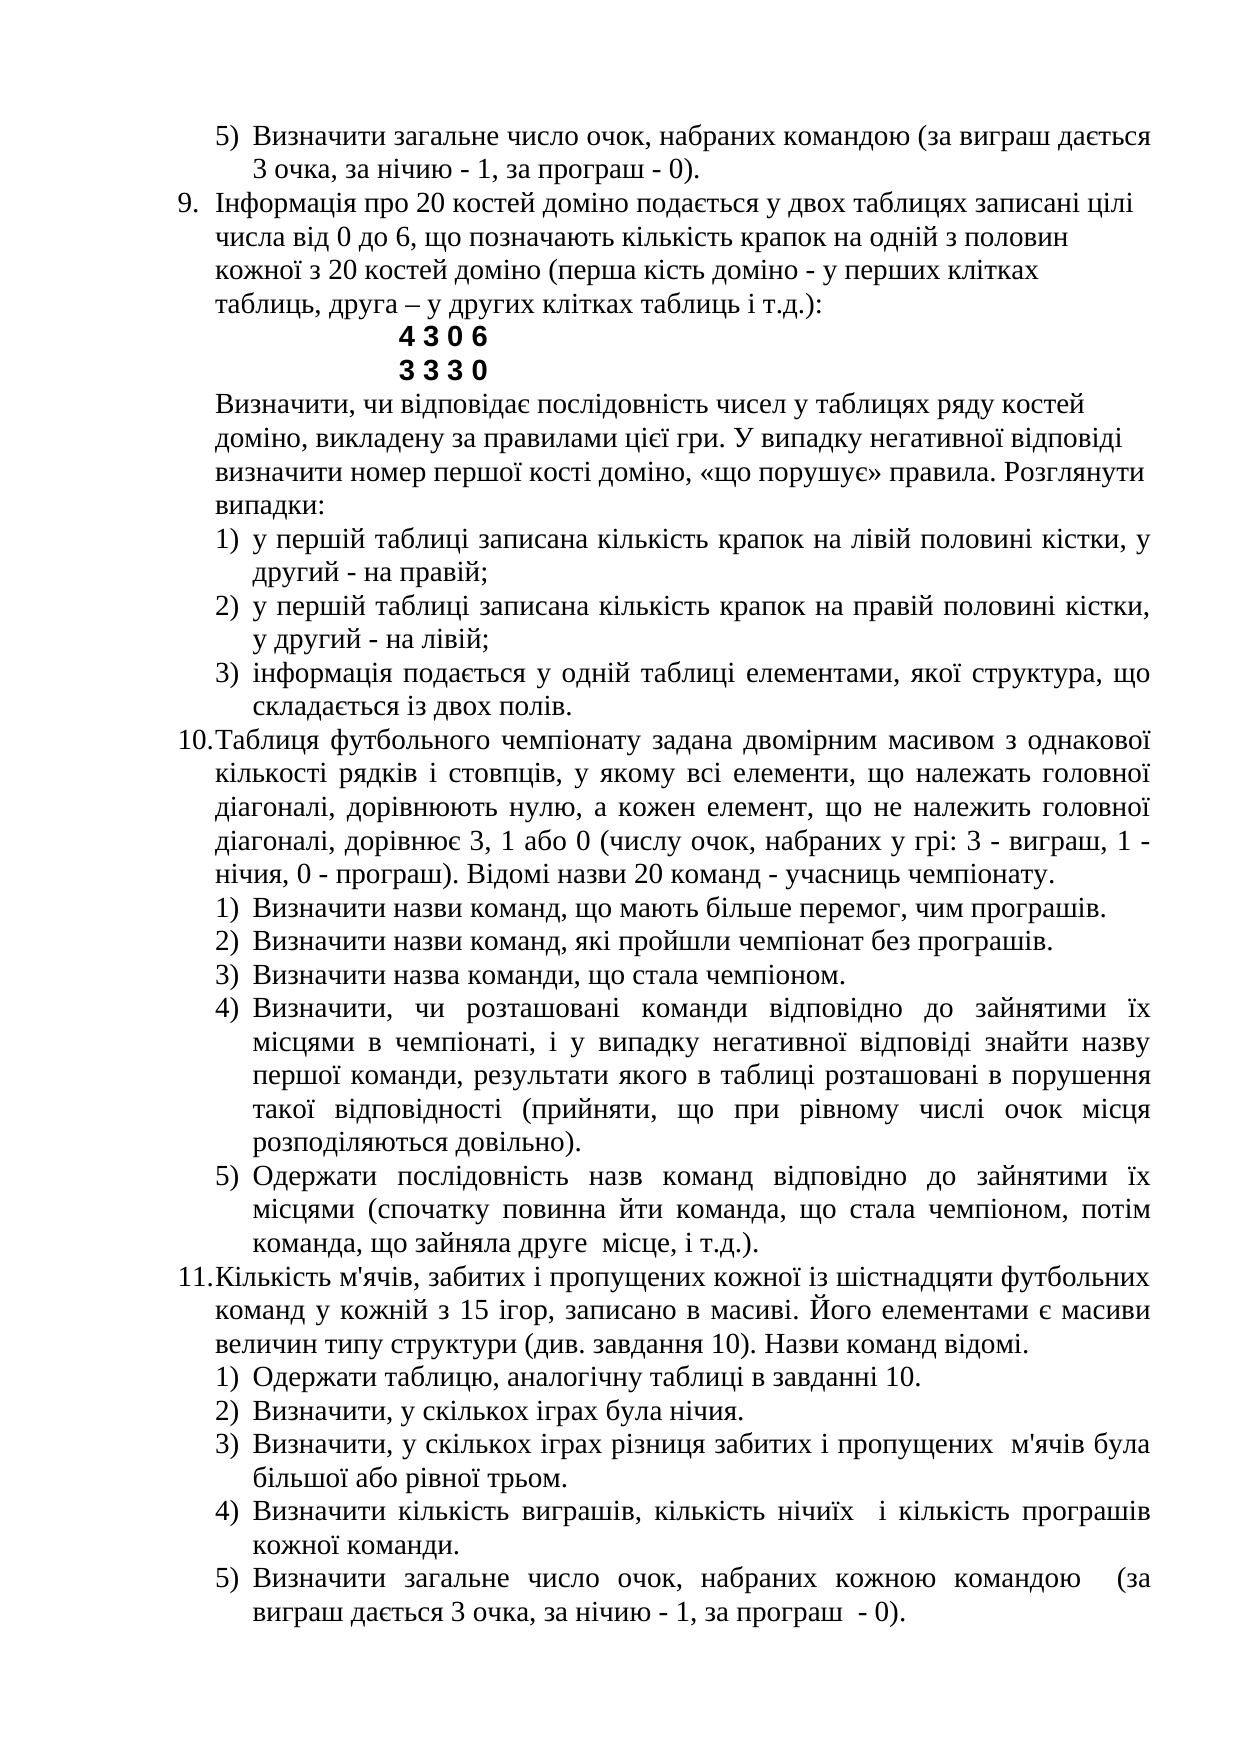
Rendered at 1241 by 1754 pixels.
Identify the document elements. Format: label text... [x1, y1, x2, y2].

list інформація подається у одній таблиці елементами, якої структура, що складається із двох полів. [215, 655, 1152, 722]
list у першій таблиці записана кількість крапок на лівій половині кістки, у другий - на правій; [215, 521, 1152, 588]
list Кількість м'ячів, забитих і пропущених кожної із шістнадцяти футбольних команд у кожній з 15 ігор, записано в масиві. Його елементами є масиви величин типу структури (див. завдання 10). Назви команд відомі. [177, 1259, 1152, 1359]
list Визначити назви команд, що мають більше перемог, чим програшів. [215, 890, 1152, 923]
list Визначити загальне число очок, набраних командою (за виграш дається 3 очка, за нічию - 1, за програш - 0). [215, 118, 1152, 185]
list Визначити назви команд, які пройшли чемпіонат без програшів. [215, 923, 1152, 957]
list Визначити загальне число очок, набраних кожною командою (за виграш дається 3 очка, за нічию - 1, за програш - 0). [215, 1561, 1152, 1628]
list Одержати таблицю, аналогічну таблиці в завданні 10. [215, 1359, 1152, 1393]
list Таблиця футбольного чемпіонату задана двомірним масивом з однакової кількості рядків і стовпців, у якому всі елементи, що належать головної діагоналі, дорівнюють нулю, а кожен елемент, що не належить головної діагоналі, дорівнює 3, 1 або 0 (числу очок, набраних у грі: 3 - виграш, 1 - нічия, 0 - програш). Відомі назви 20 команд - учасниць чемпіонату. [177, 722, 1152, 890]
list Визначити, у скількох іграх була нічия. [215, 1393, 1152, 1426]
list Визначити назва команди, що стала чемпіоном. [215, 957, 1152, 990]
list Визначити, чи розташовані команди відповідно до зайнятими їх місцями в чемпіонаті, і у випадку негативної відповіді знайти назву першої команди, результати якого в таблиці розташовані в порушення такої відповідності (прийняти, що при рівному числі очок місця розподіляються довільно). [215, 990, 1152, 1158]
list у першій таблиці записана кількість крапок на правій половині кістки, у другий - на лівій; [215, 588, 1152, 655]
list Визначити, у скількох іграх різниця забитих і пропущених м'ячів була більшої або рівної трьом. [215, 1426, 1152, 1493]
list Визначити кількість виграшів, кількість нічиїх і кількість програшів кожної команди. [215, 1493, 1152, 1561]
list Інформація про 20 костей доміно подається у двох таблицях записані цілі числа від 0 до 6, що позначають кількість крапок на одній з половин кожної з 20 костей доміно (перша кість доміно - у перших клітках таблиць, друга – у других клітках таблиць і т.д.): 4 3 0 6 3 3 3 0 Визначити, чи відповідає послідовність чисел у таблицях ряду костей доміно, викладену за правилами цієї гри. У випадку негативної відповіді визначити номер першої кості доміно, «що порушує» правила. Розглянути випадки: [177, 185, 1152, 521]
list Одержати послідовність назв команд відповідно до зайнятими їх місцями (спочатку повинна йти команда, що стала чемпіоном, потім команда, що зайняла друге місце, і т.д.). [215, 1158, 1152, 1259]
